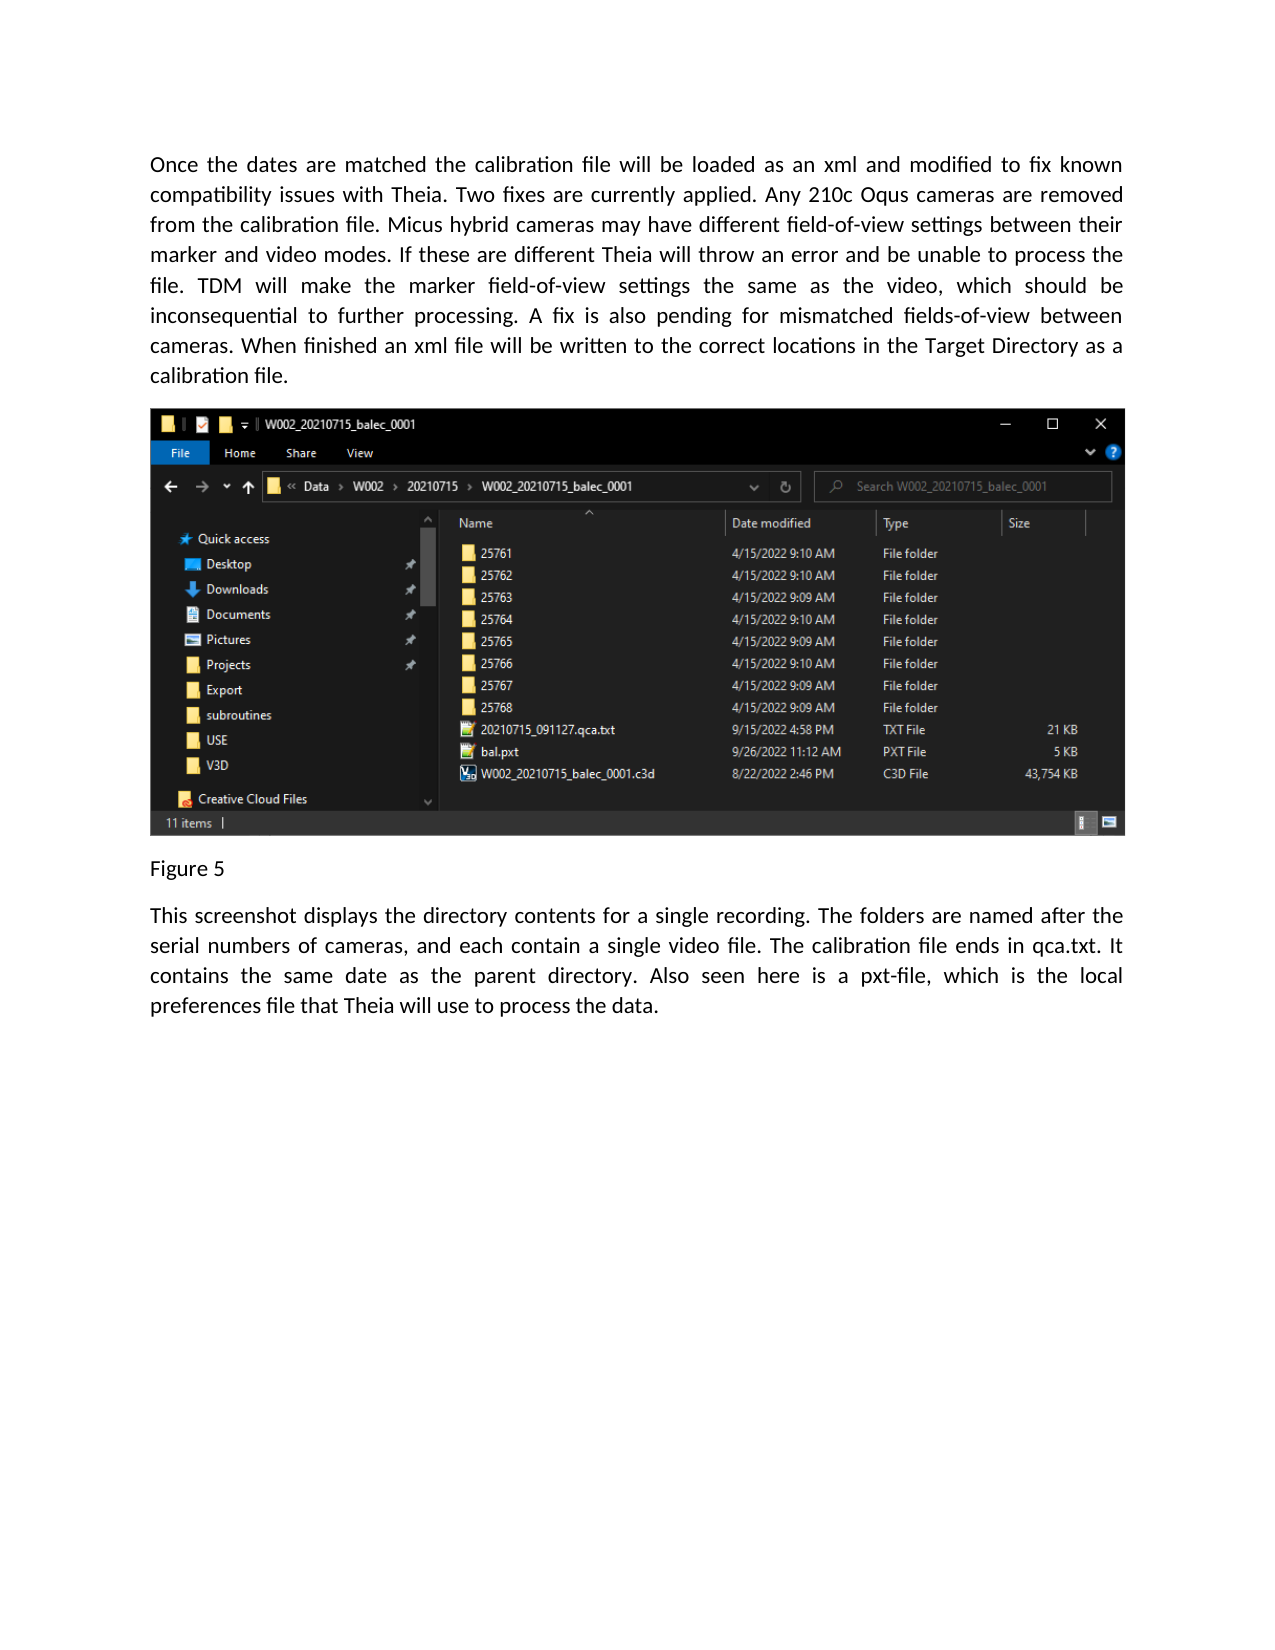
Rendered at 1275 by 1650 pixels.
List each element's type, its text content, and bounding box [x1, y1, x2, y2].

picture [150, 408, 1125, 836]
text This screenshot displays the directory contents for a single recording. The folders are named after the serial numbers of cameras, and each contain a single video file. The calibration file ends in qca.txt. It contains the same date as the parent directory. Also seen here is a pxt-file, which is the local preferences file that Theia will use to process the data. [150, 901, 1125, 1019]
text Figure 5 [150, 854, 1125, 882]
text Once the dates are matched the calibration file will be loaded as an xml and modified to fix known compatibility issues with Theia. Two fixes are currently applied. Any 210c Oqus cameras are removed from the calibration file. Micus hybrid cameras may have different field-of-view settings between their marker and video modes. If these are different Theia will throw an error and be unable to process the file. TDM will make the marker field-of-view settings the same as the video, which should be inconsequential to further processing. A fix is also pending for mismatched fields-of-view between cameras. When finished an xml file will be written to the correct locations in the Target Directory as a calibration file. [150, 150, 1125, 389]
